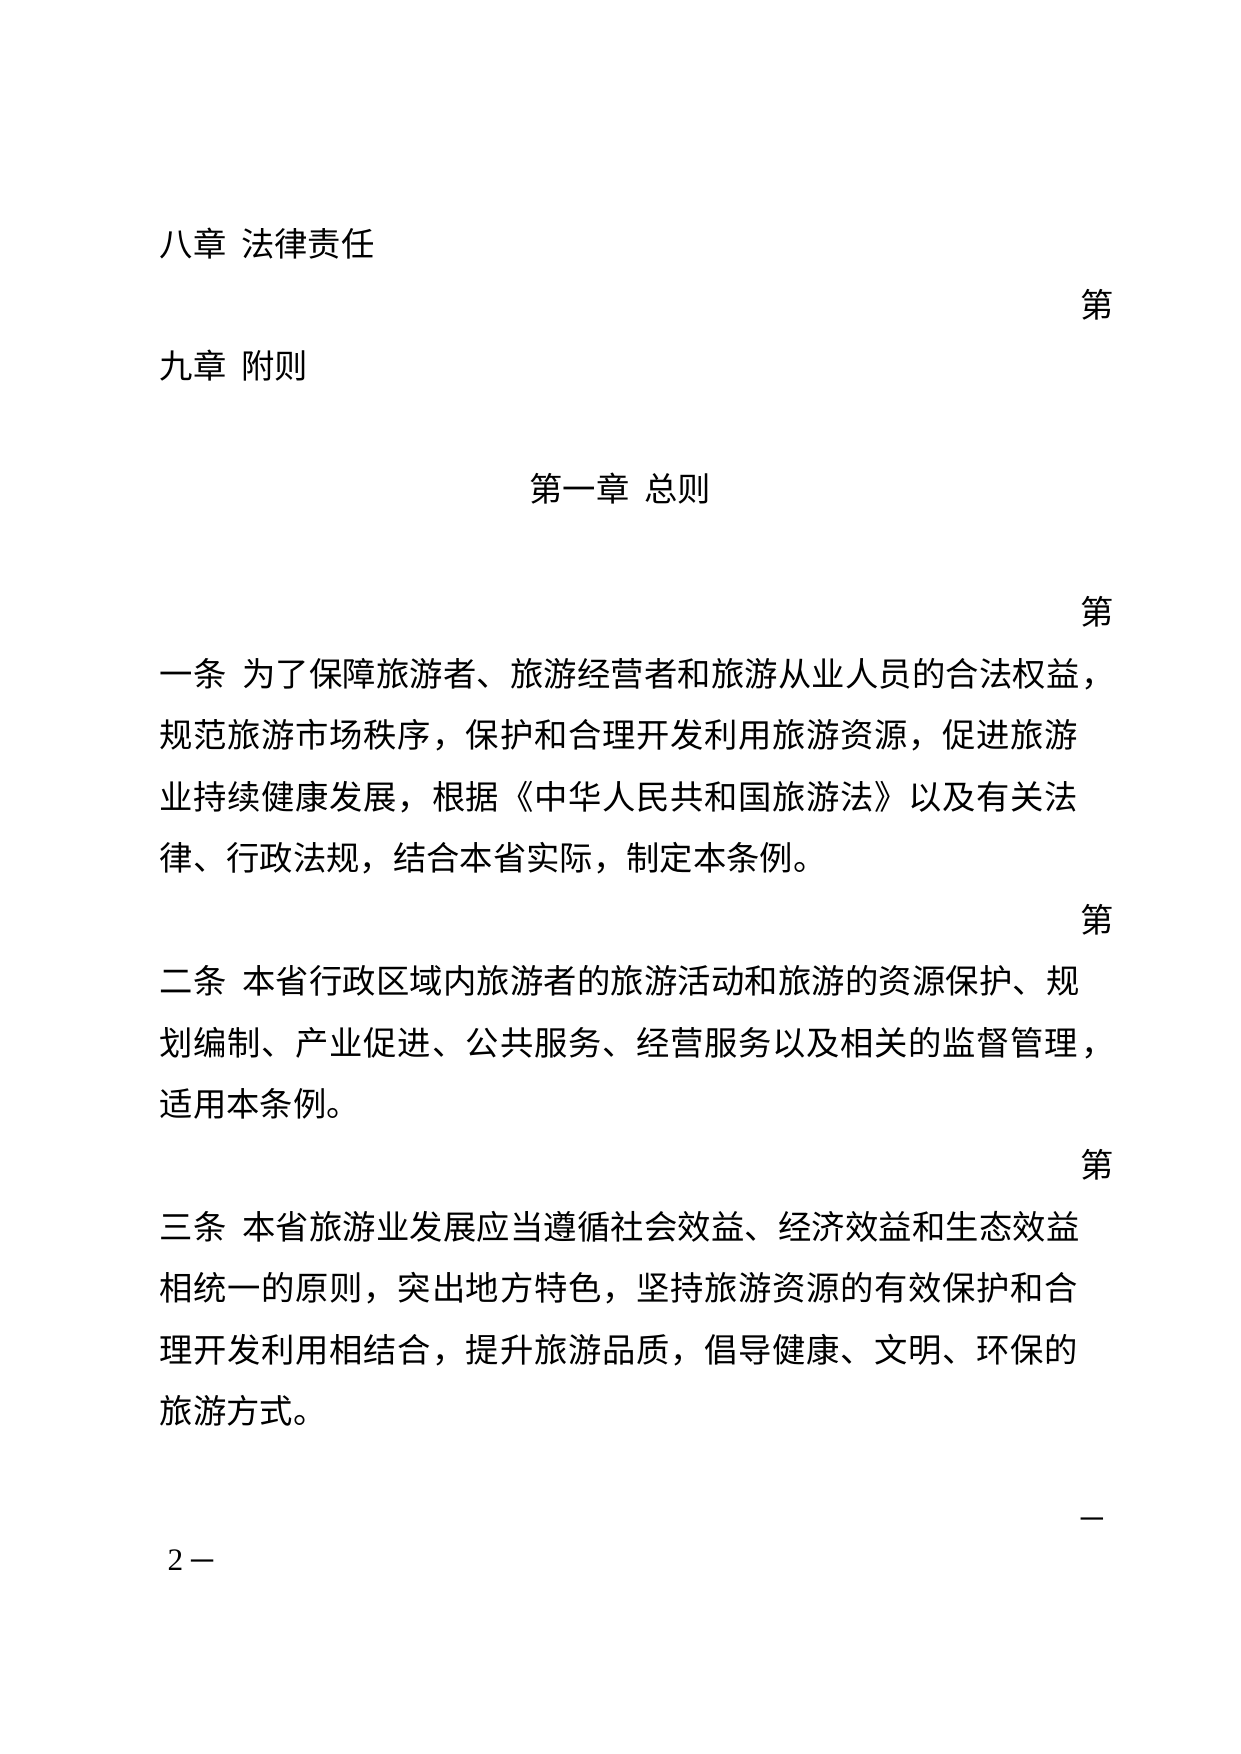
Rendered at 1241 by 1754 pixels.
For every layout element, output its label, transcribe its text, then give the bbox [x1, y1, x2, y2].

text 第一条 为了保障旅游者、旅游经营者和旅游从业人员的合法权益，规范旅游市场秩序，保护和合理开发利用旅游资源，促进旅游业持续健康发展，根据《中华人民共和国旅游法》以及有关法律、行政法规，结合本省实际，制定本条例。 [159, 576, 1081, 883]
text 第三条 本省旅游业发展应当遵循社会效益、经济效益和生态效益相统一的原则，突出地方特色，坚持旅游资源的有效保护和合理开发利用相结合，提升旅游品质，倡导健康、文明、环保的旅游方式。 [159, 1129, 1081, 1436]
text 第一章 总则 [159, 453, 1081, 514]
text 第九章 附则 [159, 268, 1081, 391]
text 第八章 法律责任 [159, 207, 1081, 268]
text 第二条 本省行政区域内旅游者的旅游活动和旅游的资源保护、规划编制、产业促进、公共服务、经营服务以及相关的监督管理，适用本条例。 [159, 883, 1081, 1129]
